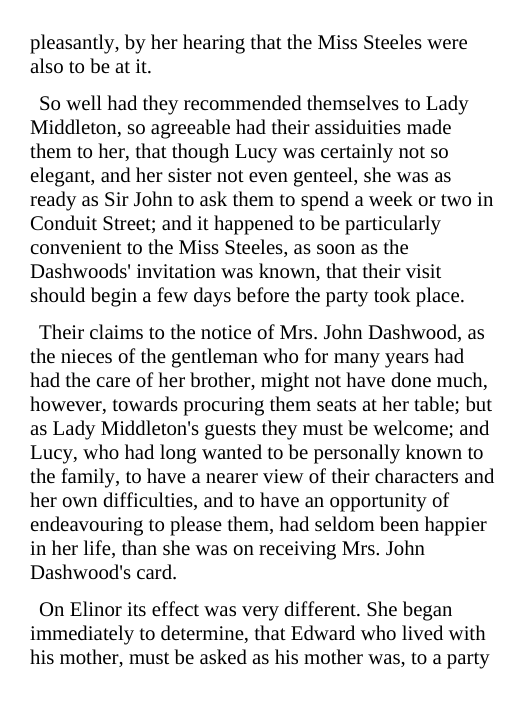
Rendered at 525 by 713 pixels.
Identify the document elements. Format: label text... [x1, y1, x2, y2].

text Their claims to the notice of Mrs. John Dashwood, as the nieces of the gentleman who for many years had had the care of her brother, might not have done much, however, towards procuring them seats at her table; but as Lady Middleton's guests they must be welcome; and Lucy, who had long wanted to be personally known to the family, to have a nearer view of their characters and her own difficulties, and to have an opportunity of endeavouring to please them, had seldom been happier in her life, than she was on receiving Mrs. John Dashwood's card. [30, 320, 495, 584]
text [30, 597, 495, 669]
text So well had they recommended themselves to Lady Middleton, so agreeable had their assiduities made them to her, that though Lucy was certainly not so elegant, and her sister not even genteel, she was as ready as Sir John to ask them to spend a week or two in Conduit Street; and it happened to be particularly convenient to the Miss Steeles, as soon as the Dashwoods' invitation was known, that their visit should begin a few days before the party took place. [30, 91, 495, 307]
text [30, 30, 495, 78]
